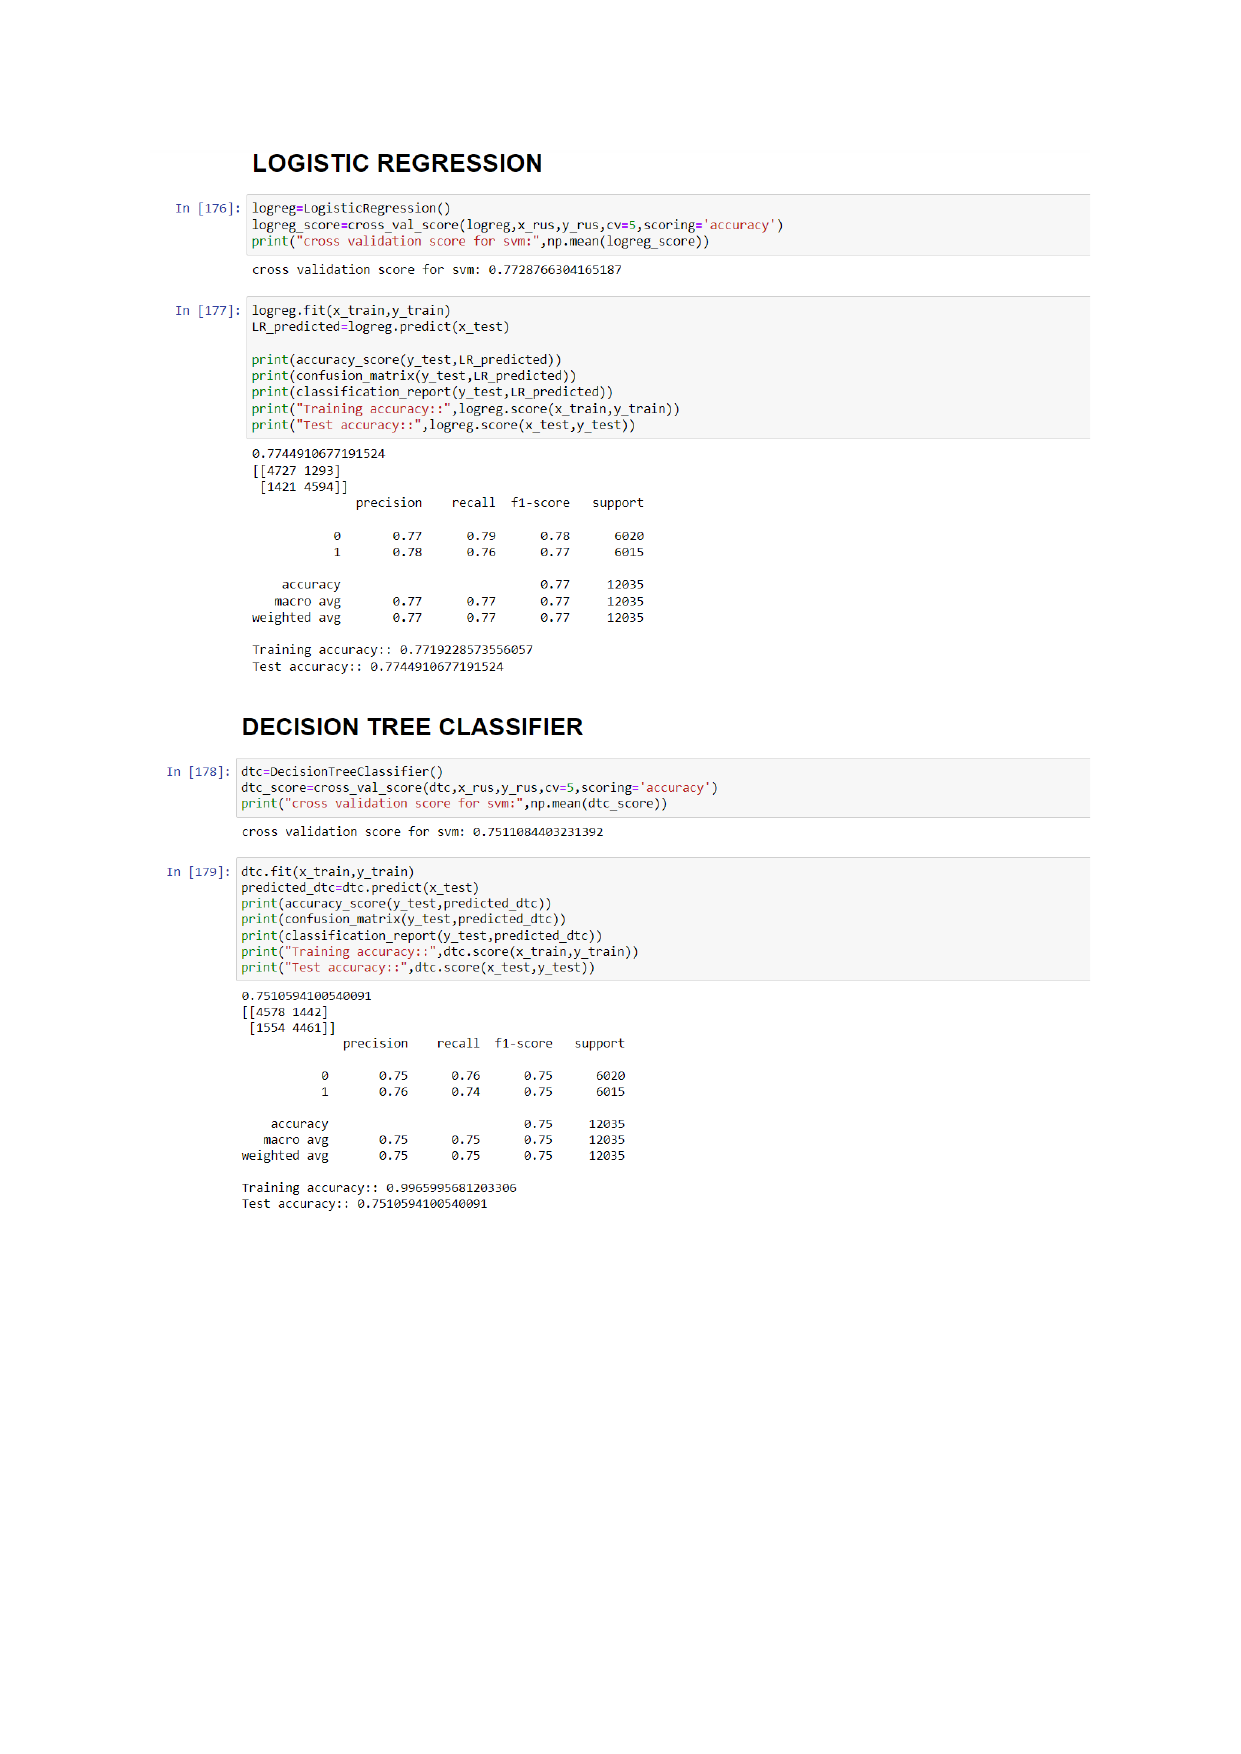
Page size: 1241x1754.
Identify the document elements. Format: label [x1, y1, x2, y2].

picture [150, 707, 1091, 1230]
picture [150, 150, 1091, 689]
